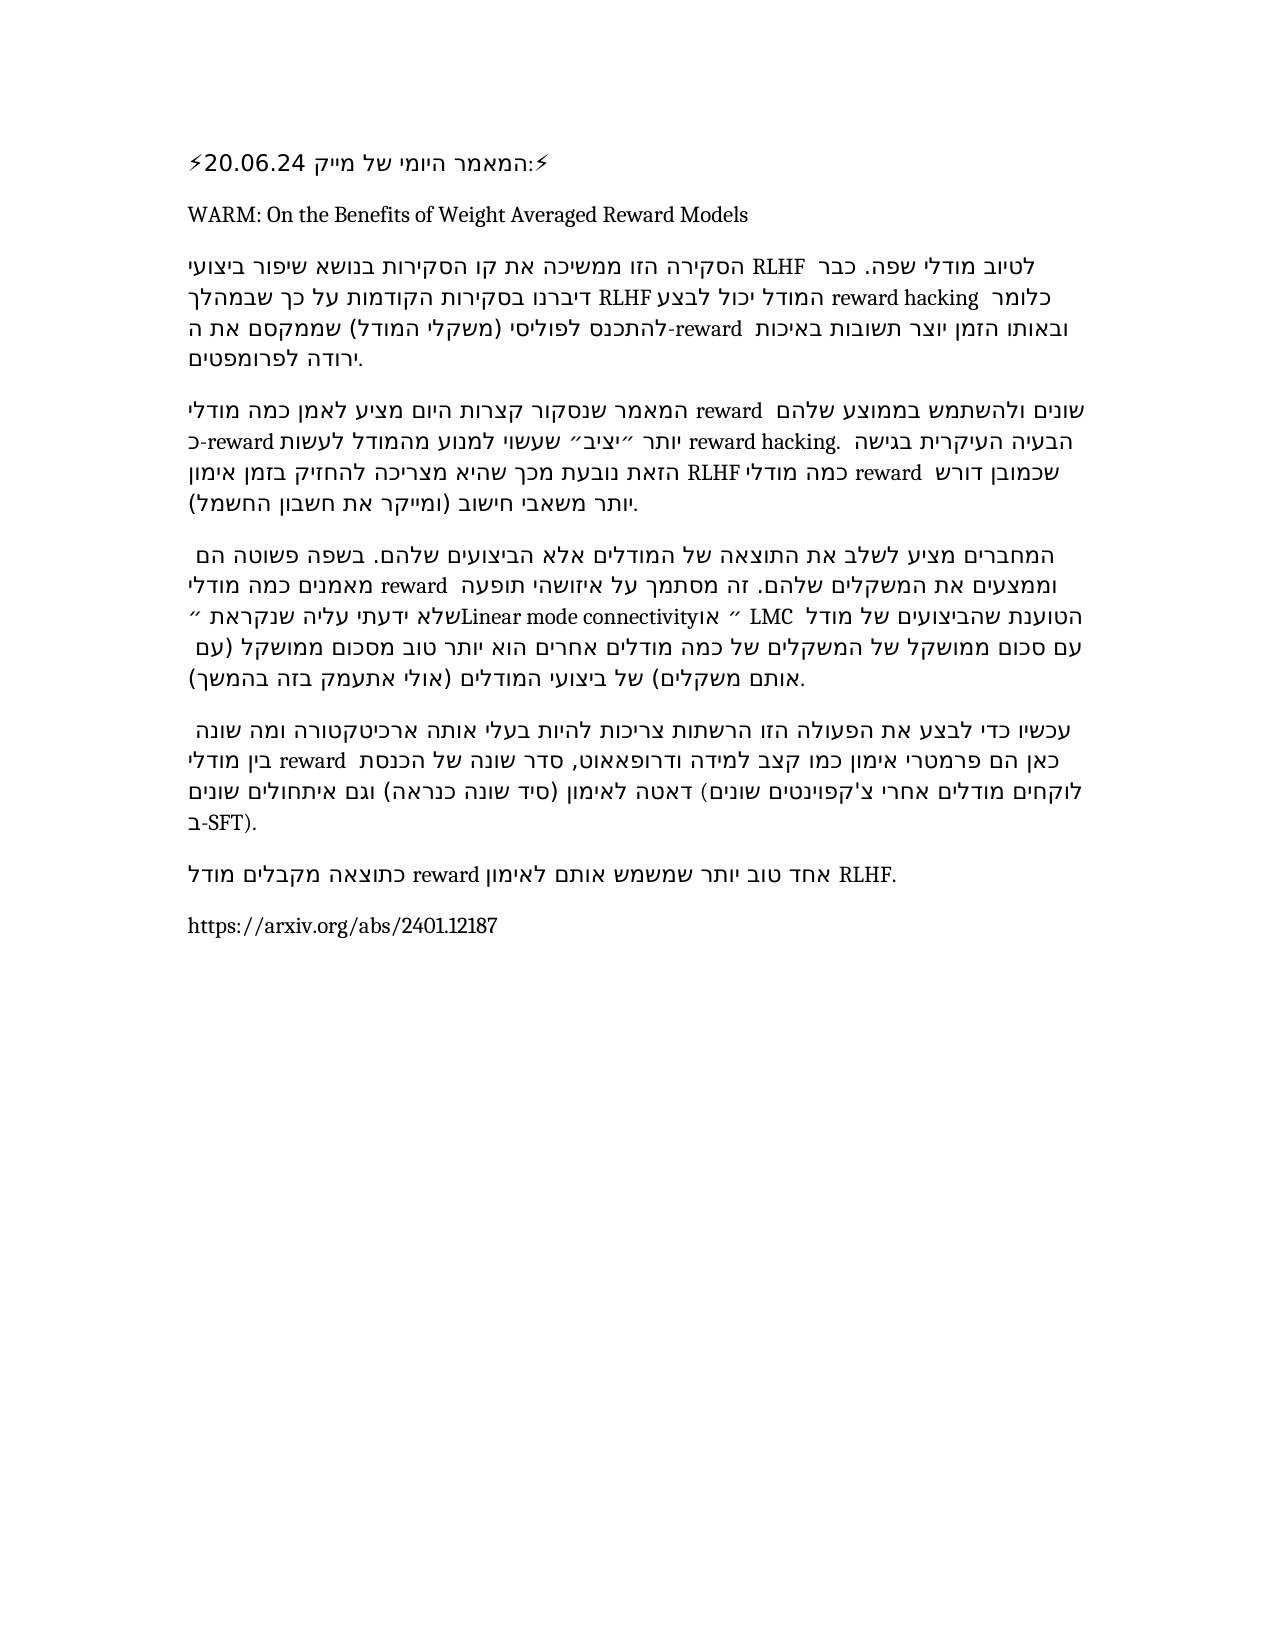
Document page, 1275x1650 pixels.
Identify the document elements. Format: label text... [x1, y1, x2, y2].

text הסקירה הזו ממשיכה את קו הסקירות בנושא שיפור ביצועי RLHF לטיוב מודלי שפה. כבר דיברנו בסקירות הקודמות על כך שבמהלך RLHF המודל יכול לבצע reward hacking כלומר להתכנס לפוליסי (משקלי המודל) שממקסם את ה-reward ובאותו הזמן יוצר תשובות באיכות ירודה לפרומפטים. [187, 253, 1087, 373]
text ⚡️🚀המאמר היומי של מייק 20.06.24:⚡️🚀 [187, 150, 1087, 177]
text עכשיו כדי לבצע את הפעולה הזו הרשתות צריכות להיות בעלי אותה ארכיטקטורה ומה שונה בין מודלי reward כאן הם פרמטרי אימון כמו קצב למידה ודרופאאוט, סדר שונה של הכנסת דאטה לאימון (סיד שונה כנראה) וגם איתחולים שונים (לוקחים מודלים אחרי צ'קפוינטים שונים ב-SFT). [187, 717, 1087, 836]
text WARM: On the Benefits of Weight Averaged Reward Models [187, 202, 1087, 228]
text המחברים מציע לשלב את התוצאה של המודלים אלא הביצועים שלהם. בשפה פשוטה הם מאמנים כמה מודלי reward וממצעים את המשקלים שלהם. זה מסתמך על איזושהי תופעה שלא ידעתי עליה שנקראת ״Linear mode connectivity״ או LMC הטוענת שהביצועים של מודל עם סכום ממושקל של המשקלים של כמה מודלים אחרים הוא יותר טוב מסכום ממושקל (עם אותם משקלים) של ביצועי המודלים (אולי אתעמק בזה בהמשך). [187, 542, 1087, 692]
text כתוצאה מקבלים מודל reward אחד טוב יותר שמשמש אותם לאימון RLHF. [187, 861, 1087, 888]
text https://arxiv.org/abs/2401.12187 [187, 913, 1087, 939]
text המאמר שנסקור קצרות היום מציע לאמן כמה מודלי reward שונים ולהשתמש בממוצע שלהם כ-reward יותר ״יציב״ שעשוי למנוע מהמודל לעשות reward hacking. הבעיה העיקרית בגישה הזאת נובעת מכך שהיא מצריכה להחזיק בזמן אימון RLHF כמה מודלי reward שכמובן דורש יותר משאבי חישוב (ומייקר את חשבון החשמל). [187, 397, 1087, 517]
